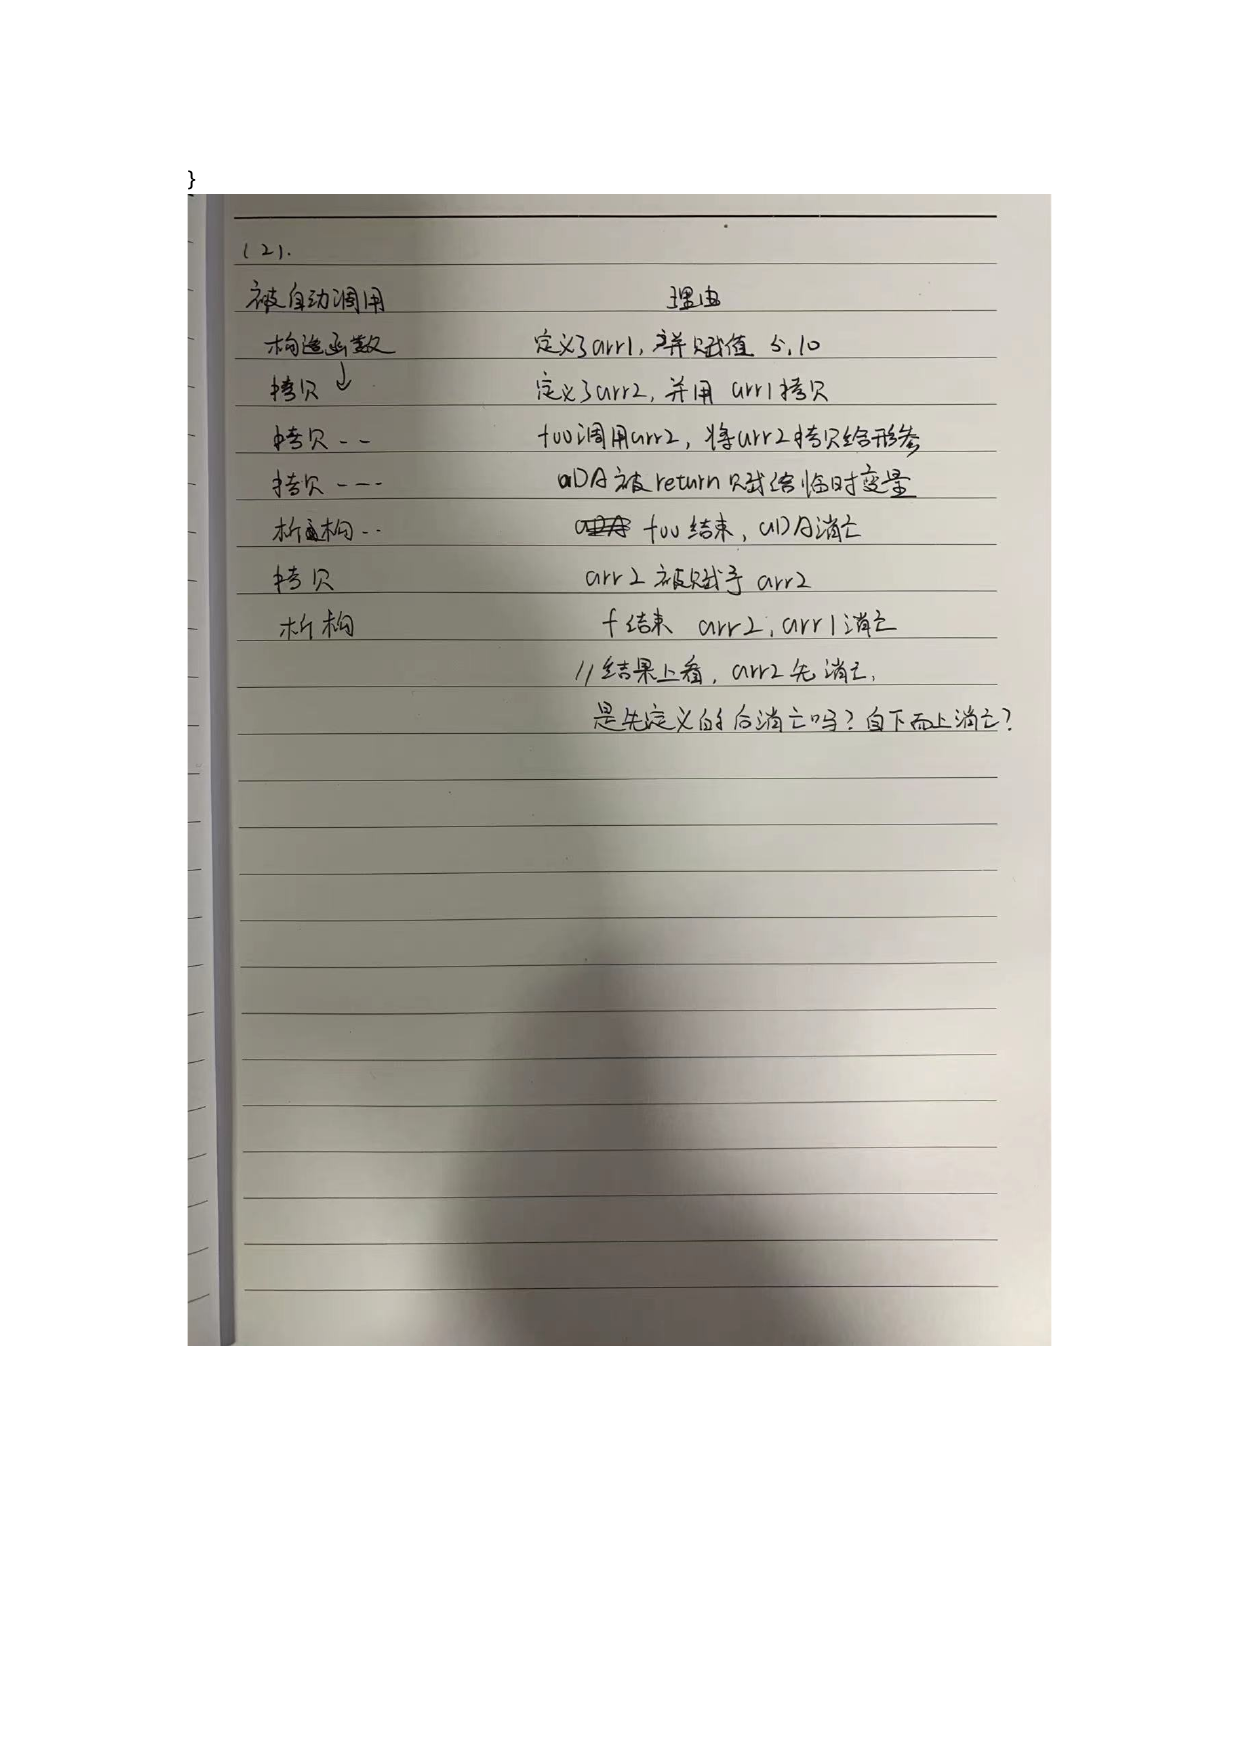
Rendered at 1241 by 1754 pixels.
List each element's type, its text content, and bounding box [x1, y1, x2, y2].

picture [187, 194, 1052, 1346]
